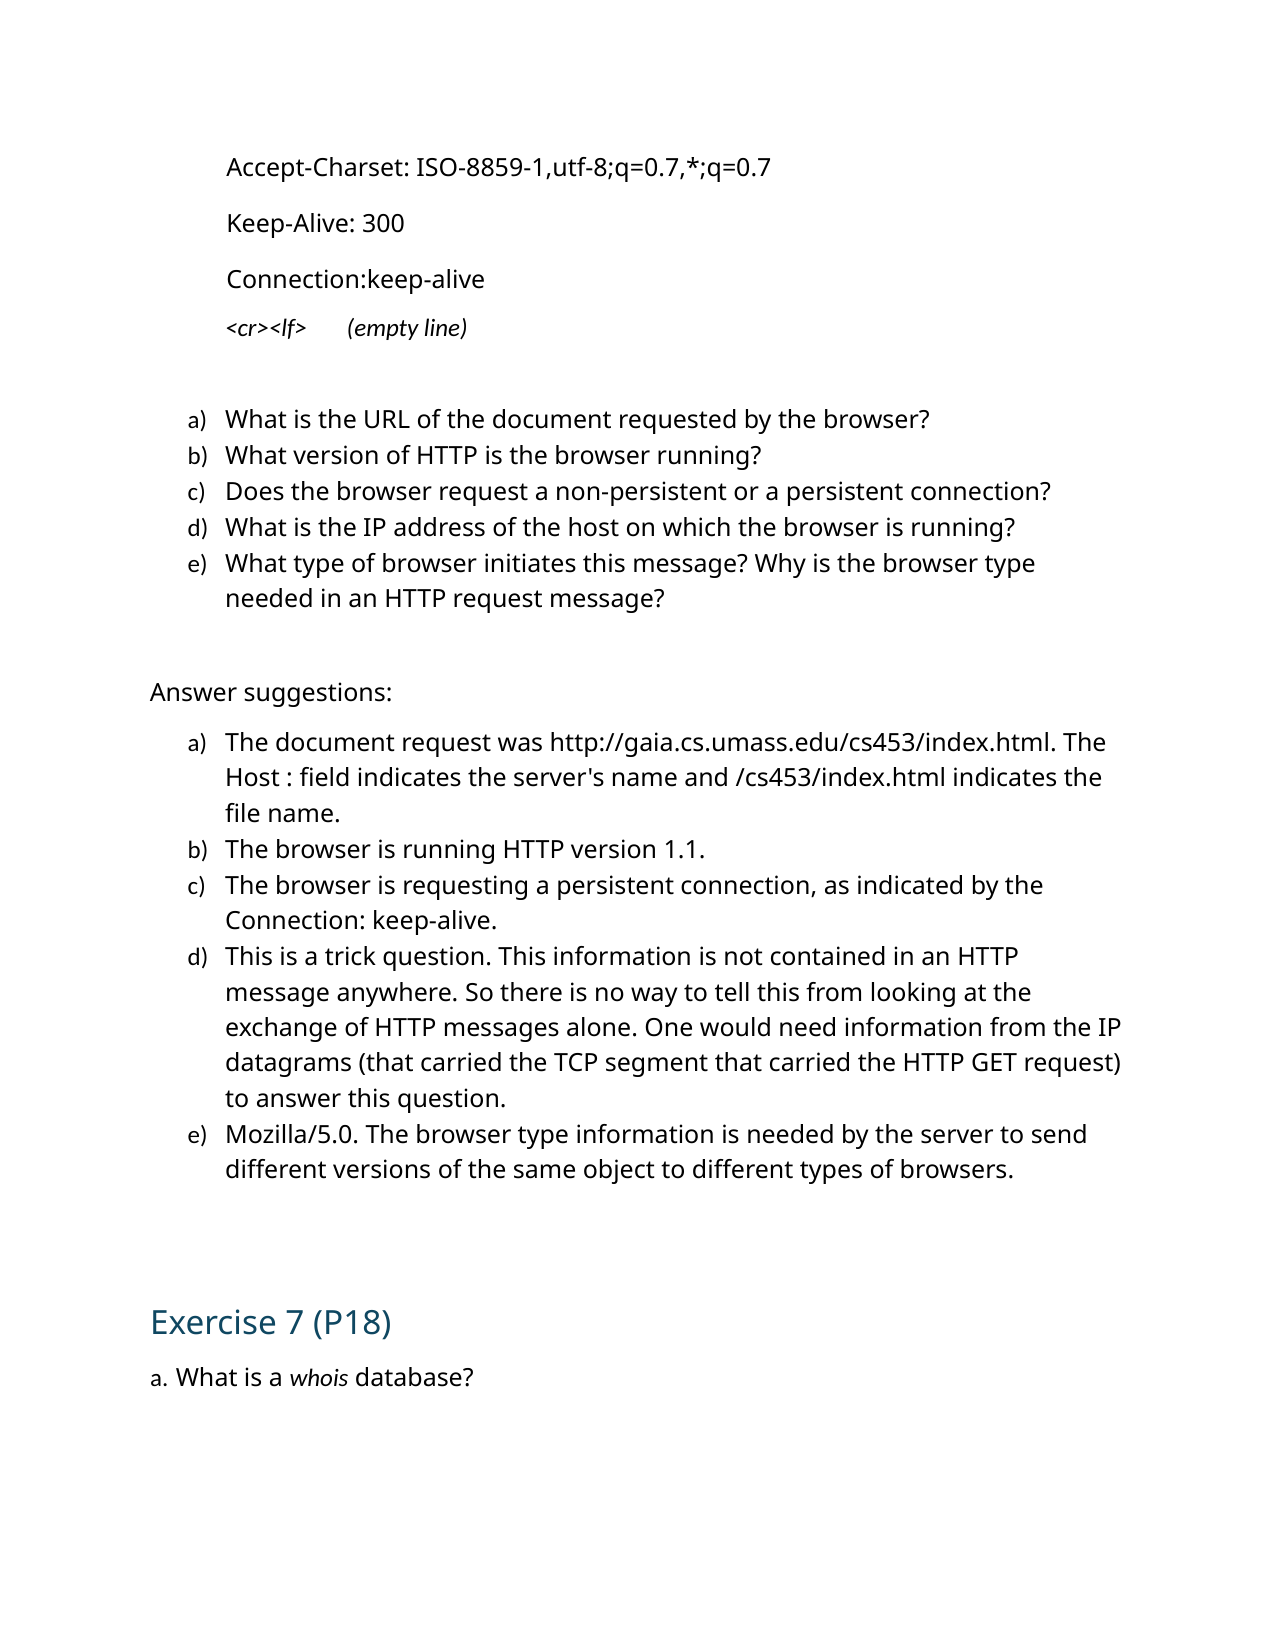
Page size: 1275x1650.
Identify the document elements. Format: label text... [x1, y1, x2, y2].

list Mozilla/5.0. The browser type information is needed by the server to send different versions of the same object to different types of browsers. [187, 1116, 1125, 1186]
text Accept-Charset: ISO-8859-1,utf-8;q=0.7,*;q=0.7 [226, 150, 1125, 184]
list What is a whois database? [150, 1359, 1125, 1393]
text Answer suggestions: [149, 674, 1125, 708]
list What is the IP address of the host on which the browser is running? [187, 509, 1125, 543]
text Keep-Alive: 300 [226, 206, 1125, 240]
list Does the browser request a non-persistent or a persistent connection? [187, 473, 1125, 508]
list What version of HTTP is the browser running? [187, 438, 1125, 472]
text <cr><lf> (empty line) [225, 312, 1125, 342]
list The document request was http://gaia.cs.umass.edu/cs453/index.html. The Host : field indicates the server's name and /cs453/index.html indicates the file name. [187, 725, 1125, 829]
subtitle Exercise 7 (P18) [150, 1299, 1125, 1344]
list The browser is running HTTP version 1.1. [187, 831, 1125, 866]
list This is a trick question. This information is not contained in an HTTP message anywhere. So there is no way to tell this from looking at the exchange of HTTP messages alone. One would need information from the IP datagrams (that carried the TCP segment that carried the HTTP GET request) to answer this question. [187, 939, 1125, 1114]
text Connection:keep-alive [226, 262, 1125, 296]
list What type of browser initiates this message? Why is the browser type needed in an HTTP request message? [187, 545, 1125, 615]
list What is the URL of the document requested by the browser? [187, 402, 1125, 436]
list The browser is requesting a persistent connection, as indicated by the Connection: keep-alive. [187, 867, 1125, 937]
